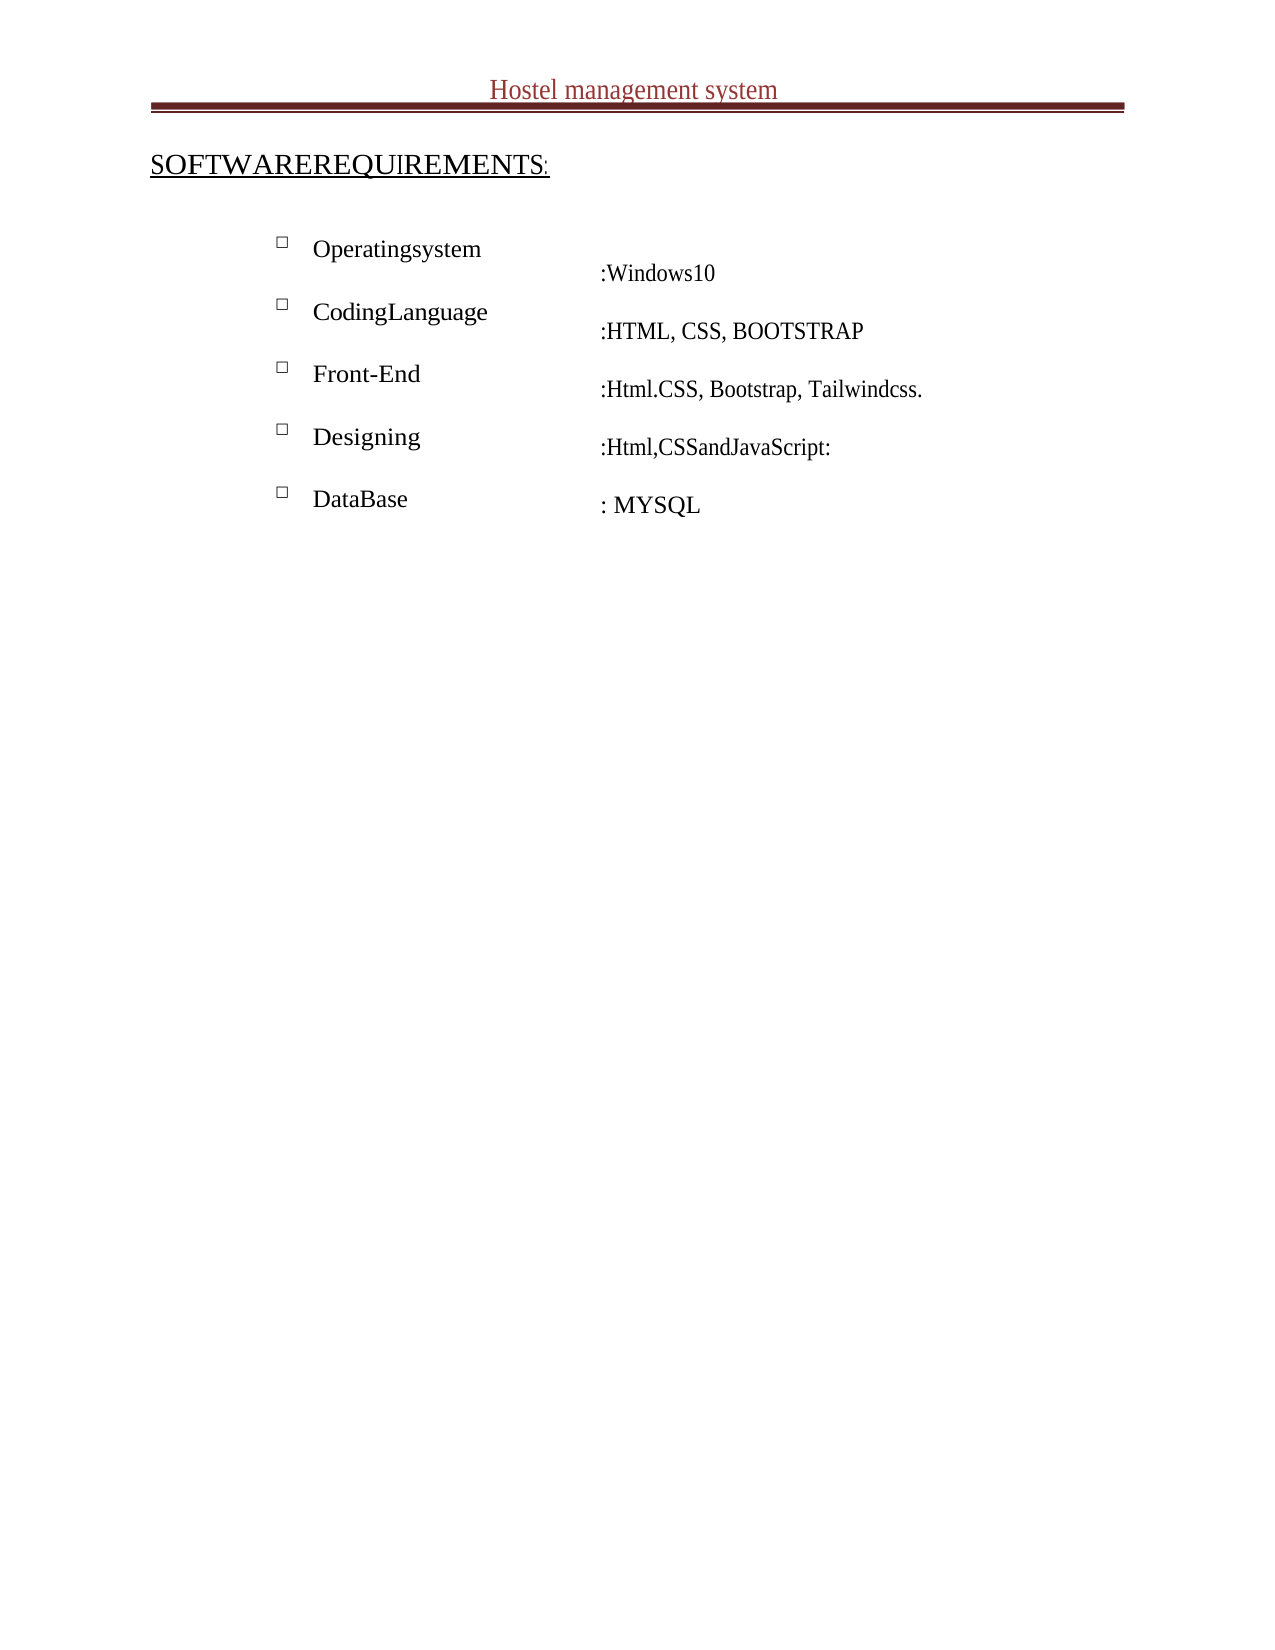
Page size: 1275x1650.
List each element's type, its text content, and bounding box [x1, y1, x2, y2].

list Designing [275, 418, 532, 452]
list Operatingsystem [275, 231, 532, 265]
text :Html.CSS, Bootstrap, Tailwindcss. [600, 374, 1214, 403]
text : MYSQL [600, 490, 955, 519]
text Hostel management system [241, 72, 1026, 102]
text SOFTWAREREQUIREMENTS: [150, 147, 1214, 181]
text :HTML, CSS, BOOTSTRAP [600, 316, 1214, 345]
list DataBase [275, 481, 532, 515]
list CodingLanguage [275, 293, 532, 327]
text :Html,CSSandJavaScript: [600, 432, 955, 461]
text :Windows10 [600, 258, 1214, 287]
list Front-End [275, 356, 532, 390]
